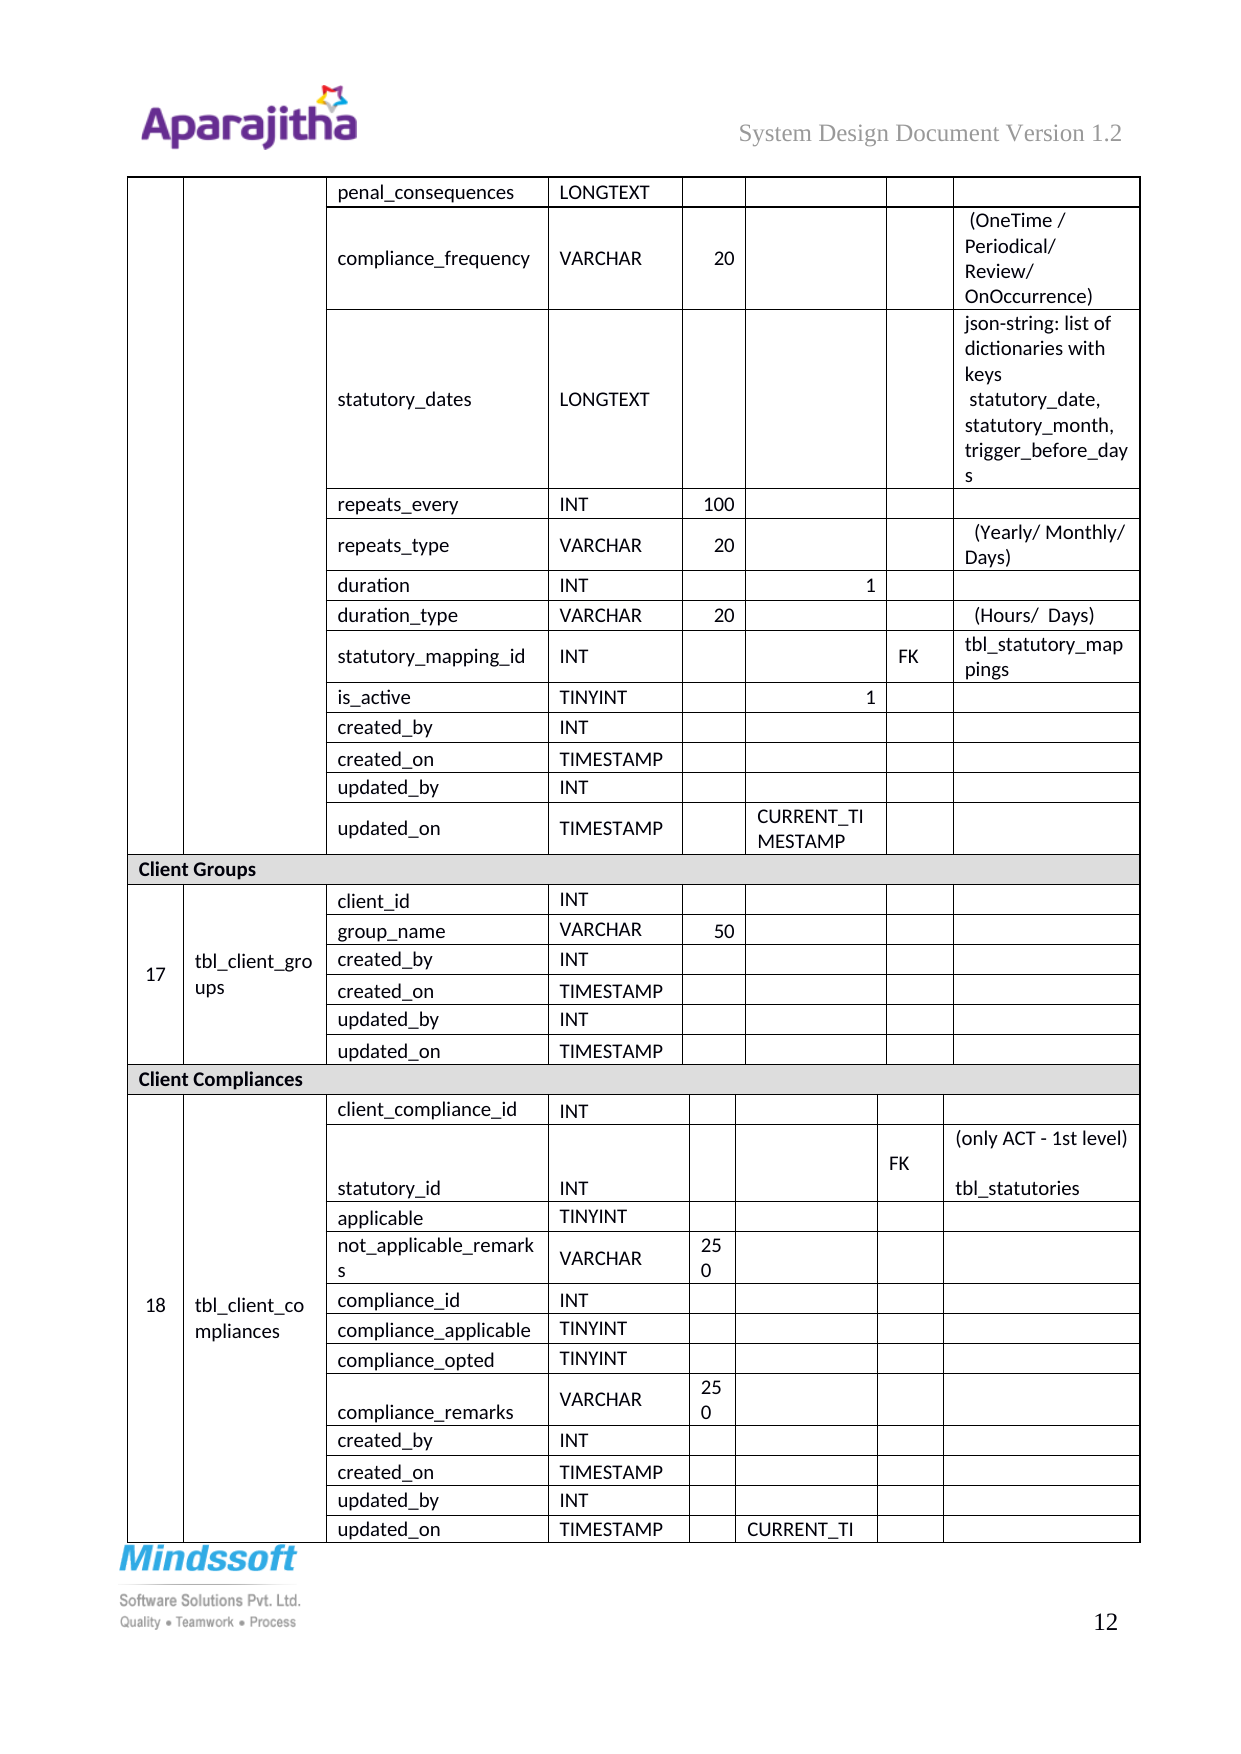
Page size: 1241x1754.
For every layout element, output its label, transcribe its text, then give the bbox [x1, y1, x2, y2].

table_cell [683, 773, 745, 802]
table_cell CURRENT_TIMESTAMP [736, 1516, 877, 1542]
table_cell [746, 519, 886, 570]
table_cell [690, 1516, 735, 1542]
table_cell [887, 713, 953, 742]
table_cell [887, 489, 953, 518]
table_cell [944, 1456, 1139, 1485]
table_cell [944, 1374, 1139, 1425]
table_cell [944, 1486, 1139, 1515]
table_cell [683, 178, 745, 206]
table_cell [944, 1202, 1139, 1231]
table_cell [746, 885, 886, 914]
table_cell [887, 683, 953, 712]
table_cell [954, 915, 1139, 944]
table_cell [736, 1314, 877, 1343]
table_cell [746, 1005, 886, 1034]
table_cell repeats_type [327, 519, 548, 570]
table_cell [954, 975, 1139, 1004]
table_cell VARCHAR [549, 208, 682, 309]
table_cell [683, 310, 745, 488]
table_cell [887, 1035, 953, 1064]
table_cell [746, 975, 886, 1004]
table_cell [746, 631, 886, 682]
table_cell [690, 1095, 735, 1124]
table_cell INT [549, 1005, 682, 1034]
table_cell [690, 1456, 735, 1485]
table_cell (only ACT - 1st level) tbl_statutories [944, 1125, 1139, 1201]
table_cell updated_by [327, 773, 548, 802]
table_cell created_on [327, 743, 548, 772]
table_cell [887, 208, 953, 309]
table_cell INT [549, 631, 682, 682]
table_cell INT [549, 1426, 689, 1455]
table_cell [887, 803, 953, 854]
table_cell [746, 743, 886, 772]
table_cell duration_type [327, 601, 548, 630]
table_cell FK [887, 631, 953, 682]
table_cell INT [549, 773, 682, 802]
table_cell compliance_remarks [327, 1374, 548, 1425]
table_cell [683, 713, 745, 742]
table_cell [746, 945, 886, 974]
table_cell (Hours/ Days) [954, 601, 1139, 630]
table_cell [746, 208, 886, 309]
table_cell [954, 683, 1139, 712]
table_cell [954, 885, 1139, 914]
table_cell INT [549, 571, 682, 600]
table_cell statutory_id [327, 1125, 548, 1201]
table_cell [746, 1035, 886, 1064]
table_cell TIMESTAMP [549, 743, 682, 772]
table_cell Client Compliances [128, 1065, 1139, 1094]
table_cell [887, 519, 953, 570]
table_cell [887, 773, 953, 802]
table_cell [746, 773, 886, 802]
table_cell INT [549, 1095, 689, 1124]
table_cell [887, 601, 953, 630]
table_cell applicable [327, 1202, 548, 1231]
table_cell updated_by [327, 1486, 548, 1515]
table_cell INT [549, 713, 682, 742]
table_cell statutory_mapping_id [327, 631, 548, 682]
table_cell [746, 915, 886, 944]
table_cell 100 [683, 489, 745, 518]
table_cell [878, 1426, 943, 1455]
table_cell [954, 489, 1139, 518]
table_cell 250 [690, 1232, 735, 1283]
table_cell group_name [327, 915, 548, 944]
table_cell compliance_opted [327, 1344, 548, 1373]
table_cell [887, 310, 953, 488]
table_cell TINYINT [549, 1314, 689, 1343]
table_cell [690, 1202, 735, 1231]
table_cell [746, 178, 886, 206]
table_cell INT [549, 1486, 689, 1515]
table_cell [683, 631, 745, 682]
picture [118, 1542, 301, 1631]
table_cell TINYINT [549, 1202, 689, 1231]
table_cell [683, 885, 745, 914]
table_cell [690, 1344, 735, 1373]
table_cell [954, 1005, 1139, 1034]
table_cell FK [878, 1125, 943, 1201]
table_cell [954, 803, 1139, 854]
table_cell [736, 1125, 877, 1201]
table_cell [878, 1095, 943, 1124]
table_cell [878, 1374, 943, 1425]
table_cell [954, 945, 1139, 974]
table_cell [878, 1202, 943, 1231]
table_cell [736, 1284, 877, 1313]
table_cell 20 [683, 601, 745, 630]
table_cell json-string: list of dictionaries with keys statutory_date, statutory_month, trigger_before_days [954, 310, 1139, 488]
table_cell tbl_client_compliances [184, 1095, 326, 1542]
table_cell [887, 743, 953, 772]
table_cell [878, 1516, 943, 1542]
table_cell TIMESTAMP [549, 803, 682, 854]
table_cell Client Groups [128, 855, 1139, 884]
table_cell updated_on [327, 803, 548, 854]
table_cell [878, 1314, 943, 1343]
table_cell created_by [327, 713, 548, 742]
table_cell [746, 713, 886, 742]
table_cell LONGTEXT [549, 178, 682, 206]
table_cell [736, 1344, 877, 1373]
table_cell duration [327, 571, 548, 600]
table_cell compliance_id [327, 1284, 548, 1313]
table_cell [690, 1284, 735, 1313]
table_cell [878, 1486, 943, 1515]
table_cell [944, 1095, 1139, 1124]
table_cell [887, 178, 953, 206]
table_cell INT [549, 1125, 689, 1201]
table_cell [887, 571, 953, 600]
table_cell INT [549, 489, 682, 518]
table_cell VARCHAR [549, 1232, 689, 1283]
table_cell TINYINT [549, 1344, 689, 1373]
table_cell (OneTime / Periodical/ Review/ OnOccurrence) [954, 208, 1139, 309]
table_cell [944, 1284, 1139, 1313]
table_cell [954, 773, 1139, 802]
picture [141, 85, 357, 150]
table_cell [736, 1232, 877, 1283]
table_cell [944, 1232, 1139, 1283]
table_cell [944, 1516, 1139, 1542]
table_cell [887, 1005, 953, 1034]
table_cell client_id [327, 885, 548, 914]
table_cell tbl_statutory_mappings [954, 631, 1139, 682]
table_cell [690, 1426, 735, 1455]
table_cell [690, 1125, 735, 1201]
table_cell [690, 1314, 735, 1343]
table_cell 20 [683, 208, 745, 309]
table_cell [736, 1456, 877, 1485]
table_cell [954, 178, 1139, 206]
table_cell [736, 1374, 877, 1425]
table_cell TIMESTAMP [549, 975, 682, 1004]
table_cell created_on [327, 975, 548, 1004]
table_cell statutory_dates [327, 310, 548, 488]
table_cell LONGTEXT [549, 310, 682, 488]
table_cell created_by [327, 1426, 548, 1455]
table_cell 1 [746, 571, 886, 600]
table_cell [736, 1486, 877, 1515]
table_cell [683, 1035, 745, 1064]
table_cell updated_by [327, 1005, 548, 1034]
table_cell [887, 975, 953, 1004]
table_cell TINYINT [549, 683, 682, 712]
table_cell VARCHAR [549, 915, 682, 944]
table_cell [683, 975, 745, 1004]
table_cell [944, 1314, 1139, 1343]
table_cell [954, 571, 1139, 600]
table_cell [878, 1232, 943, 1283]
table_cell compliance_frequency [327, 208, 548, 309]
table_cell is_active [327, 683, 548, 712]
table_cell [746, 489, 886, 518]
table_cell [683, 683, 745, 712]
table_cell [736, 1202, 877, 1231]
table_cell compliance_applicable [327, 1314, 548, 1343]
table_cell INT [549, 885, 682, 914]
table_cell 250 [690, 1374, 735, 1425]
table_cell [690, 1486, 735, 1515]
table_cell [954, 743, 1139, 772]
table_cell [954, 1035, 1139, 1064]
table_cell [944, 1426, 1139, 1455]
table_cell [887, 885, 953, 914]
table_cell updated_on [327, 1035, 548, 1064]
table_cell 20 [683, 519, 745, 570]
table_cell VARCHAR [549, 601, 682, 630]
table_cell (Yearly/ Monthly/ Days) [954, 519, 1139, 570]
table_cell TIMESTAMP [549, 1456, 689, 1485]
table_cell [887, 945, 953, 974]
table_cell TIMESTAMP [549, 1035, 682, 1064]
table_cell repeats_every [327, 489, 548, 518]
table_cell [683, 945, 745, 974]
table_cell [736, 1426, 877, 1455]
table_cell CURRENT_TIMESTAMP [746, 803, 886, 854]
table_cell TIMESTAMP [549, 1516, 689, 1542]
table_cell [887, 915, 953, 944]
table_cell not_applicable_remarks [327, 1232, 548, 1283]
table_cell [878, 1456, 943, 1485]
table_cell 17 [128, 885, 183, 1064]
table_cell client_compliance_id [327, 1095, 548, 1124]
table_cell updated_on [327, 1516, 548, 1542]
table_cell VARCHAR [549, 519, 682, 570]
table_cell [954, 713, 1139, 742]
table_cell [746, 310, 886, 488]
table_cell [944, 1344, 1139, 1373]
table_cell [736, 1095, 877, 1124]
table_cell [878, 1344, 943, 1373]
table_cell INT [549, 1284, 689, 1313]
table_cell tbl_client_groups [184, 885, 326, 1064]
table_cell [683, 1005, 745, 1034]
table_cell [683, 803, 745, 854]
table_cell VARCHAR [549, 1374, 689, 1425]
table_cell penal_consequences [327, 178, 548, 206]
table_cell 18 [128, 1095, 183, 1542]
table_cell 50 [683, 915, 745, 944]
table_cell created_on [327, 1456, 548, 1485]
table_cell [878, 1284, 943, 1313]
table_cell [683, 571, 745, 600]
table_cell created_by [327, 945, 548, 974]
table_cell 1 [746, 683, 886, 712]
table_cell [683, 743, 745, 772]
table_cell [746, 601, 886, 630]
table_cell INT [549, 945, 682, 974]
